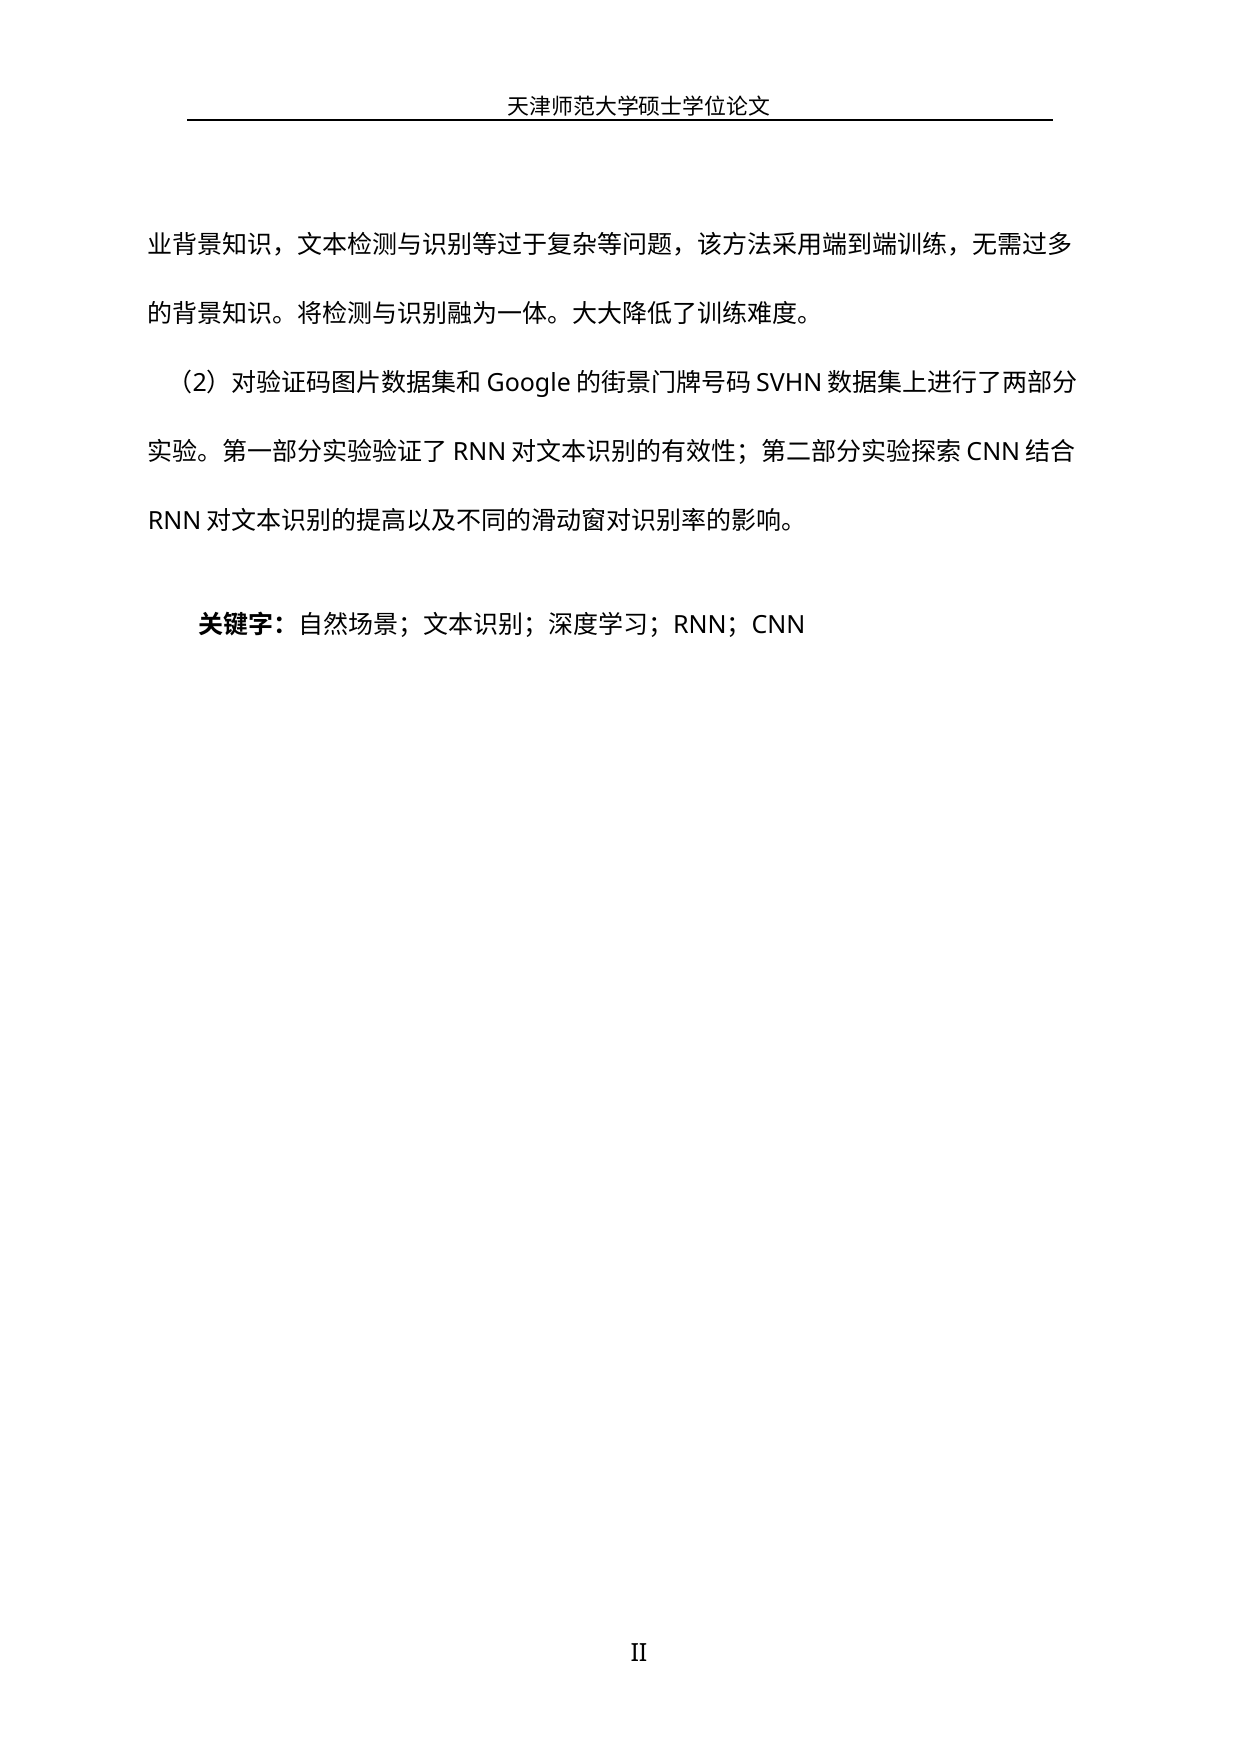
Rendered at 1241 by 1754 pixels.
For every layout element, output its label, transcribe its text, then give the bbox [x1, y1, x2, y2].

list 关键字：自然场景；文本识别；深度学习；RNN；CNN [148, 588, 1092, 657]
text （2）对验证码图片数据集和Google的街景门牌号码SVHN数据集上进行了两部分实验。第一部分实验验证了RNN对文本识别的有效性；第二部分实验探索CNN结合RNN对文本识别的提高以及不同的滑动窗对识别率的影响。 [148, 346, 1092, 553]
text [148, 208, 1092, 346]
